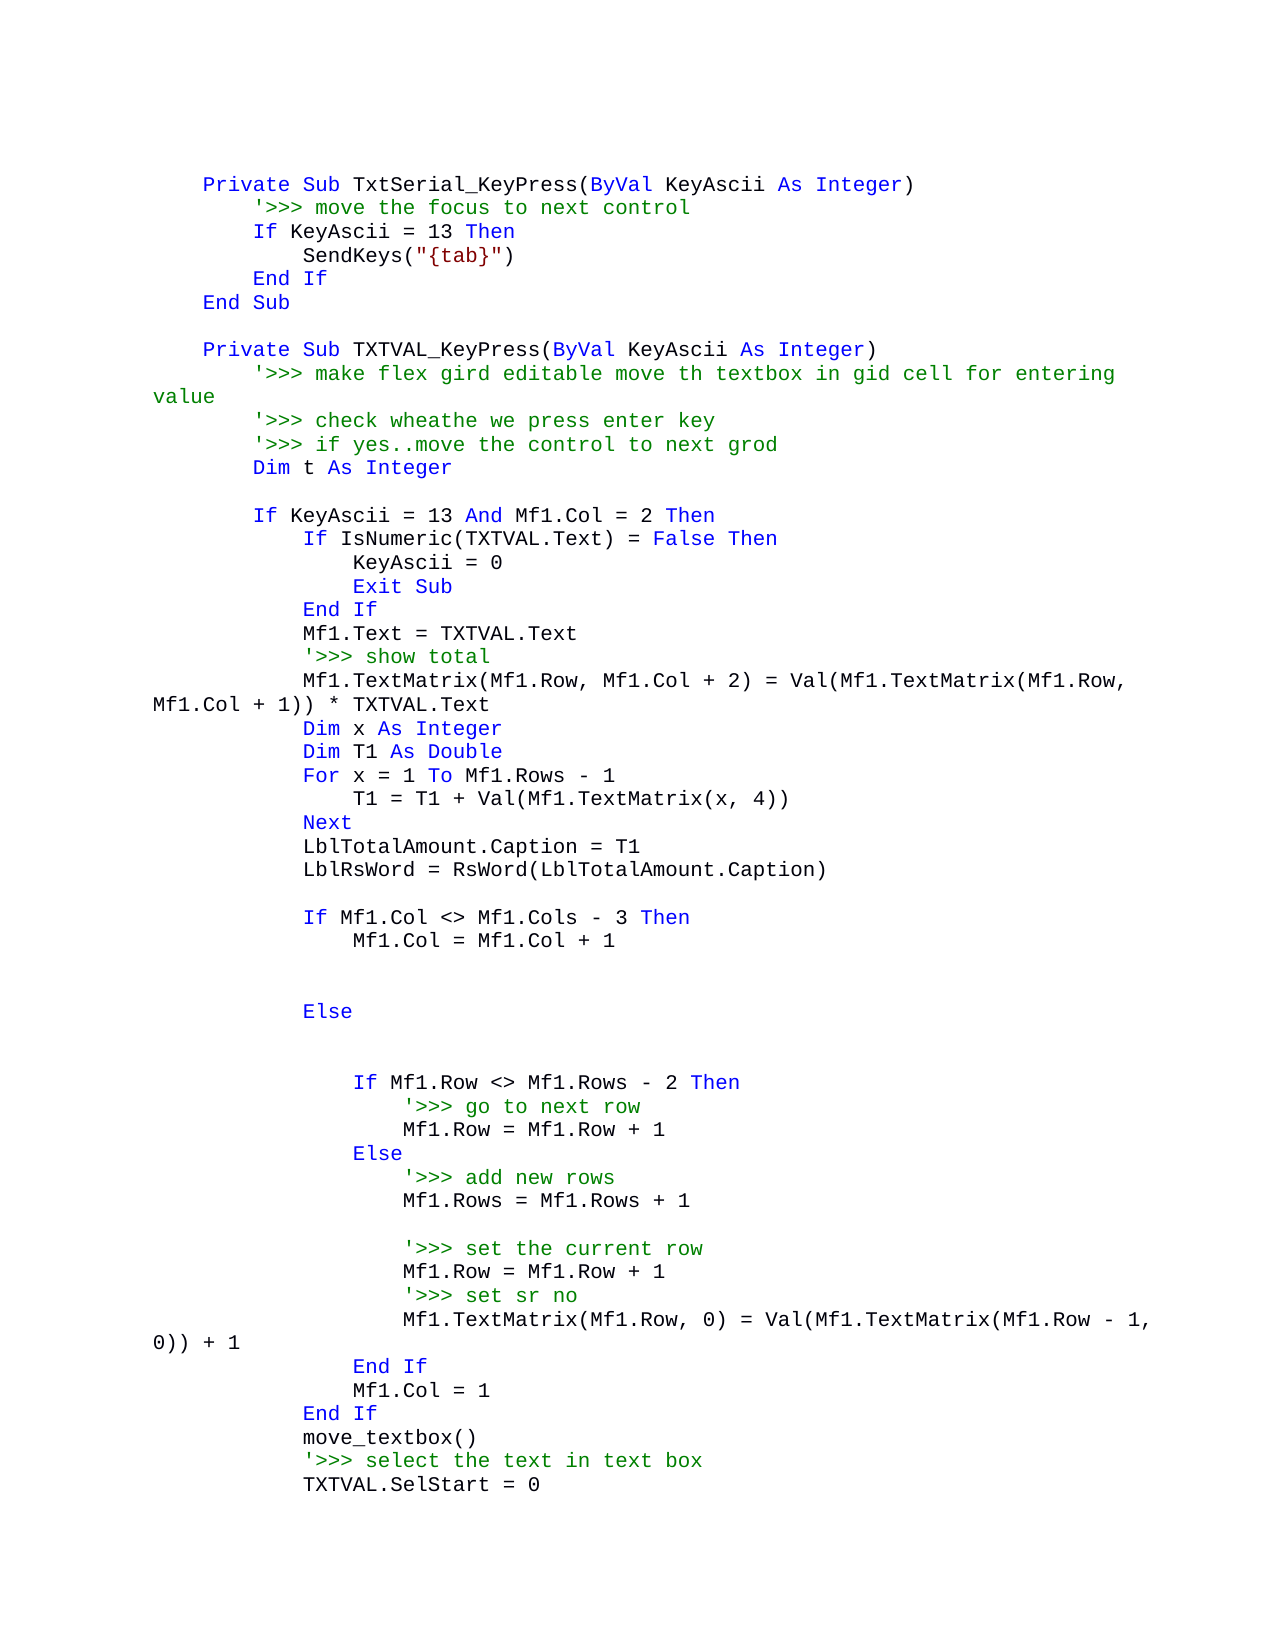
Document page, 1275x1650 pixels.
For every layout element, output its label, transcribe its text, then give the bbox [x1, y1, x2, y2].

text T1 = T1 + Val(Mf1.TextMatrix(x, 4)) [153, 788, 1162, 812]
text move_textbox() [153, 1427, 1162, 1451]
text '>>> if yes..move the control to next grod [153, 434, 1162, 457]
text LblTotalAmount.Caption = T1 [153, 836, 1162, 859]
text '>>> move the focus to next control [153, 197, 1162, 221]
text Mf1.Col = Mf1.Col + 1 [153, 930, 1162, 954]
text End If [153, 599, 1162, 623]
text '>>> set the current row [153, 1238, 1162, 1261]
text If IsNumeric(TXTVAL.Text) = False Then [153, 528, 1162, 552]
text Exit Sub [153, 576, 1162, 599]
text Mf1.Rows = Mf1.Rows + 1 [153, 1190, 1162, 1214]
text '>>> show total [153, 647, 1162, 670]
text '>>> set sr no [153, 1285, 1162, 1309]
text Mf1.TextMatrix(Mf1.Row, Mf1.Col + 2) = Val(Mf1.TextMatrix(Mf1.Row, Mf1.Col + 1)) * TXTVAL.Text [153, 670, 1162, 717]
text Else [153, 1001, 1162, 1025]
text Mf1.Row = Mf1.Row + 1 [153, 1119, 1162, 1143]
text If Mf1.Col <> Mf1.Cols - 3 Then [153, 907, 1162, 930]
text Mf1.Row = Mf1.Row + 1 [153, 1261, 1162, 1285]
text Dim T1 As Double [153, 741, 1162, 765]
text Else [153, 1143, 1162, 1167]
text Next [153, 812, 1162, 836]
text End Sub [153, 292, 1162, 316]
text '>>> select the text in text box [153, 1451, 1162, 1474]
text If KeyAscii = 13 And Mf1.Col = 2 Then [153, 505, 1162, 528]
text Dim t As Integer [153, 457, 1162, 481]
text Dim x As Integer [153, 717, 1162, 741]
text Mf1.Col = 1 [153, 1379, 1162, 1403]
text '>>> go to next row [153, 1096, 1162, 1119]
text LblRsWord = RsWord(LblTotalAmount.Caption) [153, 859, 1162, 883]
text Private Sub TxtSerial_KeyPress(ByVal KeyAscii As Integer) [153, 174, 1162, 197]
text '>>> add new rows [153, 1167, 1162, 1190]
text Mf1.Text = TXTVAL.Text [153, 623, 1162, 647]
text '>>> make flex gird editable move th textbox in gid cell for entering value [153, 363, 1162, 410]
text '>>> check wheathe we press enter key [153, 410, 1162, 434]
text Private Sub TXTVAL_KeyPress(ByVal KeyAscii As Integer) [153, 339, 1162, 363]
text If KeyAscii = 13 Then [153, 221, 1162, 244]
text End If [153, 1356, 1162, 1379]
text End If [153, 268, 1162, 292]
text End If [153, 1403, 1162, 1427]
text KeyAscii = 0 [153, 552, 1162, 576]
text TXTVAL.SelStart = 0 [153, 1474, 1162, 1498]
text Mf1.TextMatrix(Mf1.Row, 0) = Val(Mf1.TextMatrix(Mf1.Row - 1, 0)) + 1 [153, 1309, 1162, 1356]
text For x = 1 To Mf1.Rows - 1 [153, 765, 1162, 788]
text If Mf1.Row <> Mf1.Rows - 2 Then [153, 1072, 1162, 1096]
text SendKeys("{tab}") [153, 244, 1162, 268]
